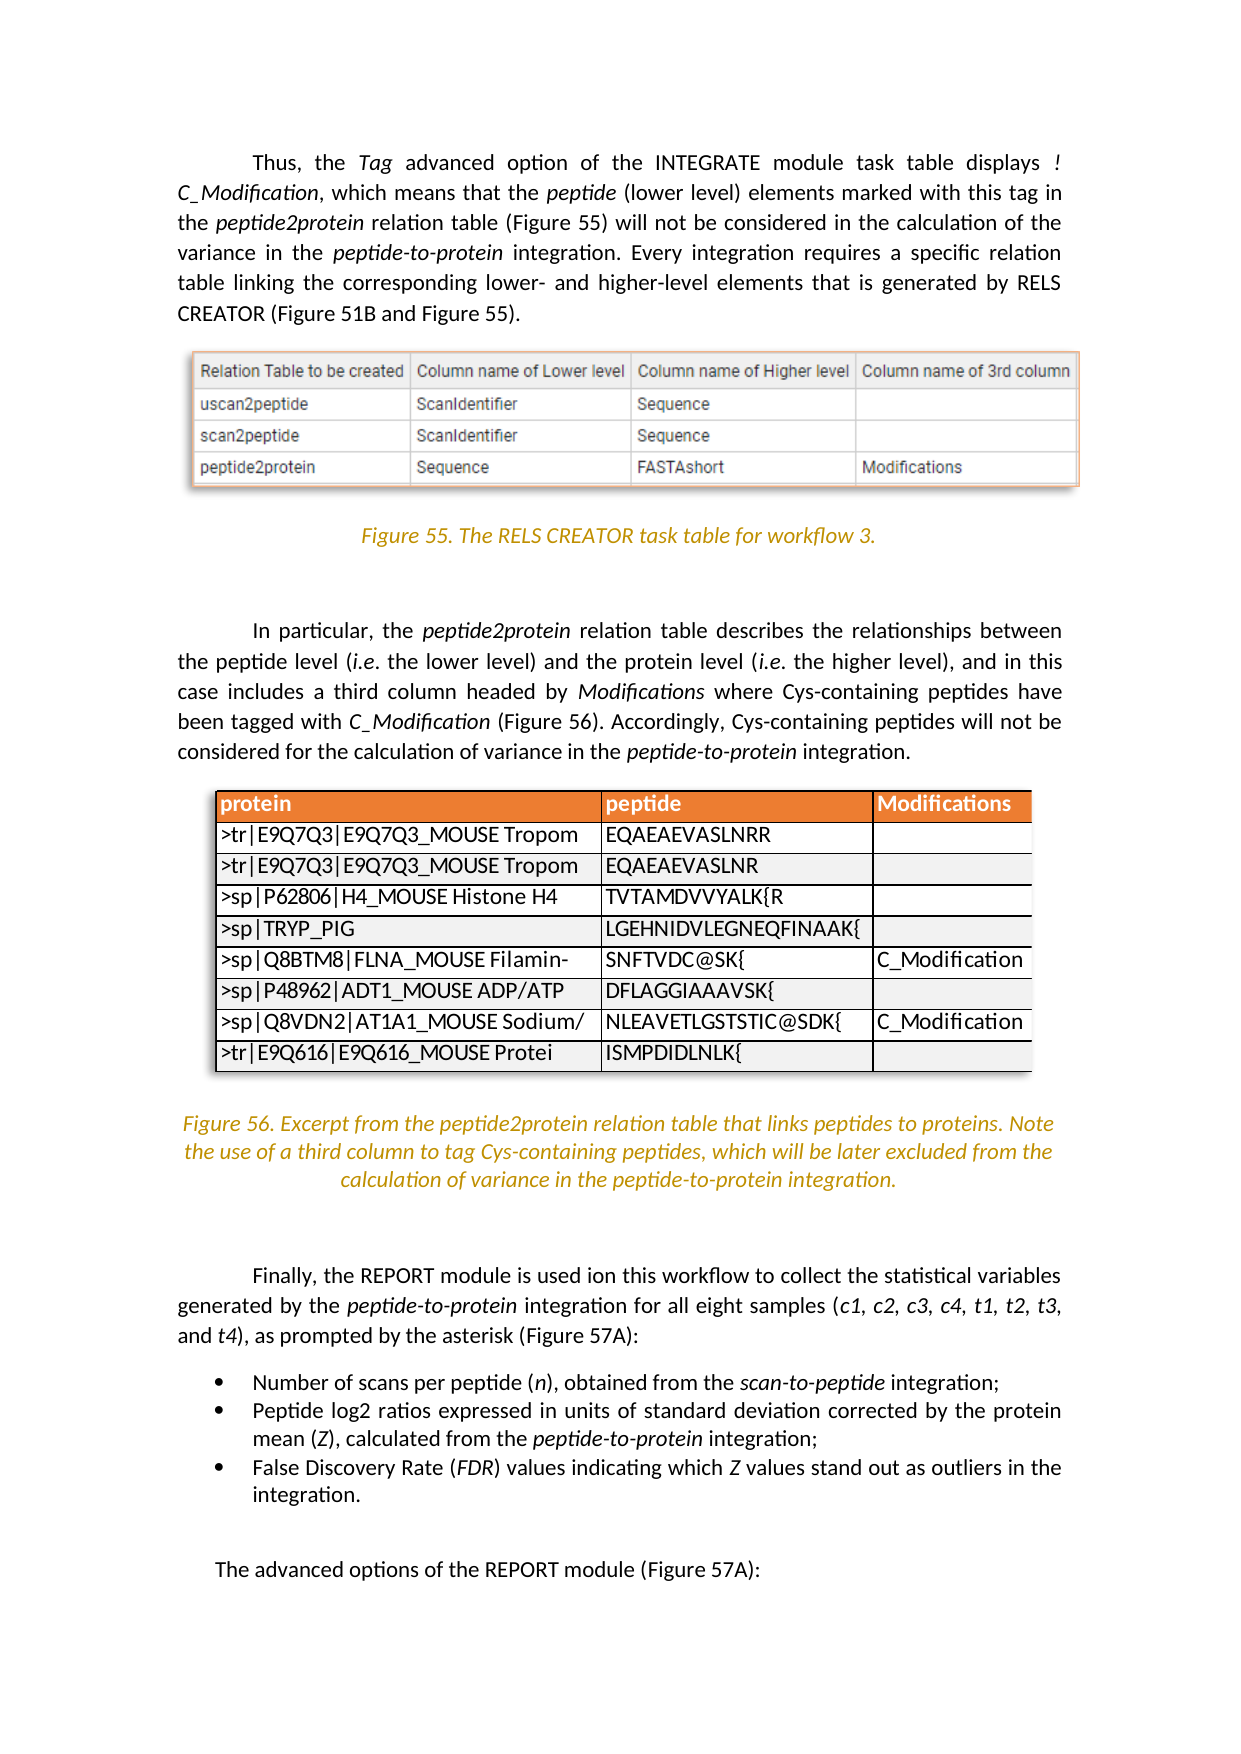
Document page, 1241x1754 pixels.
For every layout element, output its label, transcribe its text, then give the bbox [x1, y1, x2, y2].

list False Discovery Rate (FDR) values indicating which Z values stand out as outliers in the integration. [215, 1453, 1063, 1509]
list Number of scans per peptide (n), obtained from the scan-to-peptide integration; [215, 1368, 1063, 1397]
text Figure 56. Excerpt from the peptide2protein relation table that links peptides to proteins. Note the use of a third column to tag Cys-containing peptides, which will be later excluded from the calculation of variance in the peptide-to-protein integration. [177, 1109, 1063, 1193]
picture [192, 351, 1080, 487]
list Peptide log2 ratios expressed in units of standard deviation corrected by the protein mean (Z), calculated from the peptide-to-protein integration; [215, 1397, 1063, 1453]
text In particular, the peptide2protein relation table describes the relationships between the peptide level (i.e. the lower level) and the protein level (i.e. the higher level), and in this case includes a third column headed by Modifications where Cys-containing peptides have been tagged with C_Modification (Figure 56). Accordingly, Cys-containing peptides will not be considered for the calculation of variance in the peptide-to-protein integration. [177, 617, 1063, 765]
text Finally, the REPORT module is used ion this workflow to collect the statistical variables generated by the peptide-to-protein integration for all eight samples (c1, c2, c3, c4, t1, t2, t3, and t4), as prompted by the asterisk (Figure 57A): [177, 1261, 1063, 1350]
text Figure 55. The RELS CREATOR task table for workflow 3. [177, 521, 1063, 549]
text The advanced options of the REPORT module (Figure 57A): [177, 1556, 1063, 1583]
text Thus, the Tag advanced option of the INTEGRATE module task table displays !C_Modification, which means that the peptide (lower level) elements marked with this tag in the peptide2protein relation table (Figure 55) will not be considered in the calculation of the variance in the peptide-to-protein integration. Every integration requires a specific relation table linking the corresponding lower- and higher-level elements that is generated by RELS CREATOR (Figure 51B and Figure 55). [177, 148, 1063, 327]
